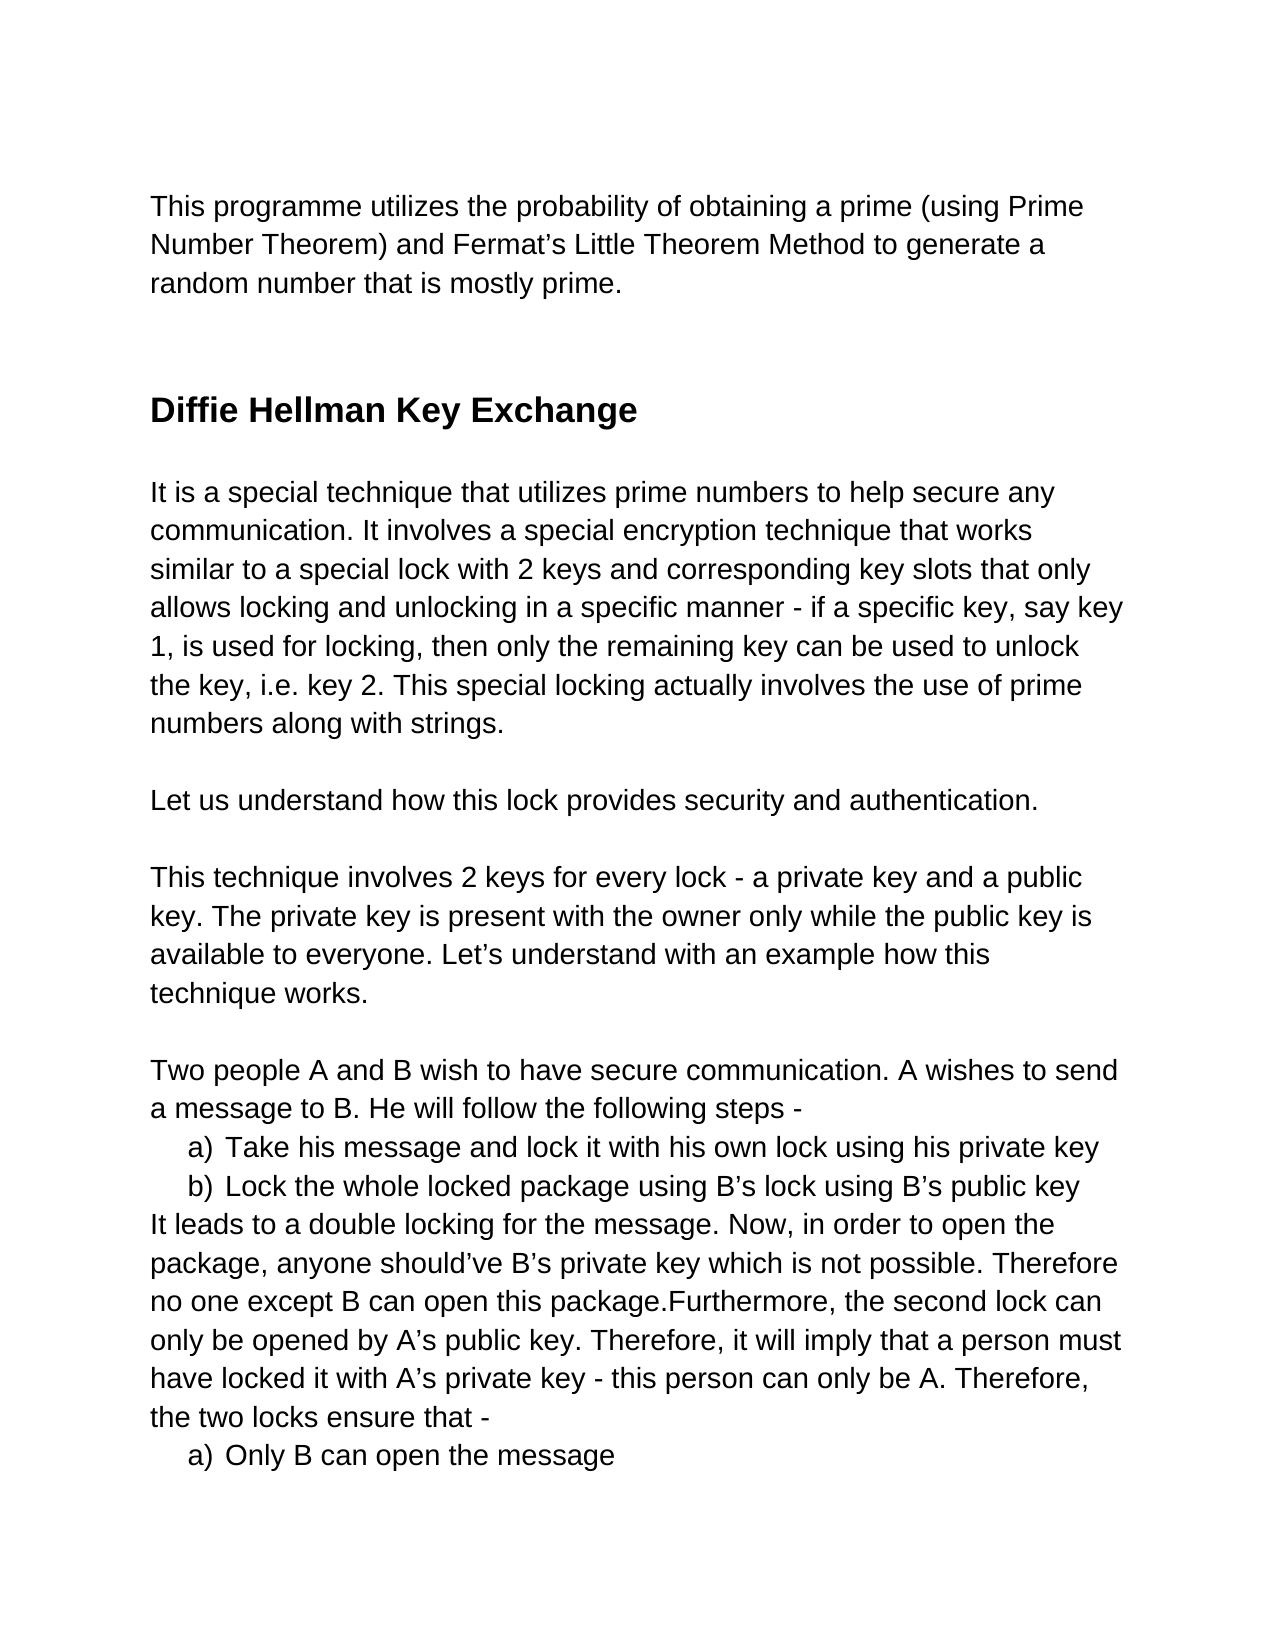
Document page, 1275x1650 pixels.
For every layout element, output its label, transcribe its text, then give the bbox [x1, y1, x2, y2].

text This programme utilizes the probability of obtaining a prime (using Prime Number Theorem) and Fermat’s Little Theorem Method to generate a random number that is mostly prime. [150, 188, 1125, 299]
text Let us understand how this lock provides security and authentication. [150, 783, 1125, 817]
text It is a special technique that utilizes prime numbers to help secure any communication. It involves a special encryption technique that works similar to a special lock with 2 keys and corresponding key slots that only allows locking and unlocking in a specific manner - if a specific key, say key 1, is used for locking, then only the remaining key can be used to unlock the key, i.e. key 2. This special locking actually involves the use of prime numbers along with strings. [150, 475, 1125, 739]
text It leads to a double locking for the message. Now, in order to open the package, anyone should’ve B’s private key which is not possible. Therefore no one except B can open this package.Furthermore, the second lock can only be opened by A’s public key. Therefore, it will imply that a person must have locked it with A’s private key - this person can only be A. Therefore, the two locks ensure that - [150, 1207, 1125, 1433]
list Lock the whole locked package using B’s lock using B’s public key [187, 1168, 1125, 1202]
list Only B can open the message [187, 1438, 1125, 1472]
text Diffie Hellman Key Exchange [150, 389, 1125, 430]
text This technique involves 2 keys for every lock - a private key and a public key. The private key is present with the owner only while the public key is available to everyone. Let’s understand with an example how this technique works. [150, 860, 1125, 1009]
text Two people A and B wish to have secure communication. A wishes to send a message to B. He will follow the following steps - [150, 1053, 1125, 1125]
list Take his message and lock it with his own lock using his private key [187, 1130, 1125, 1163]
